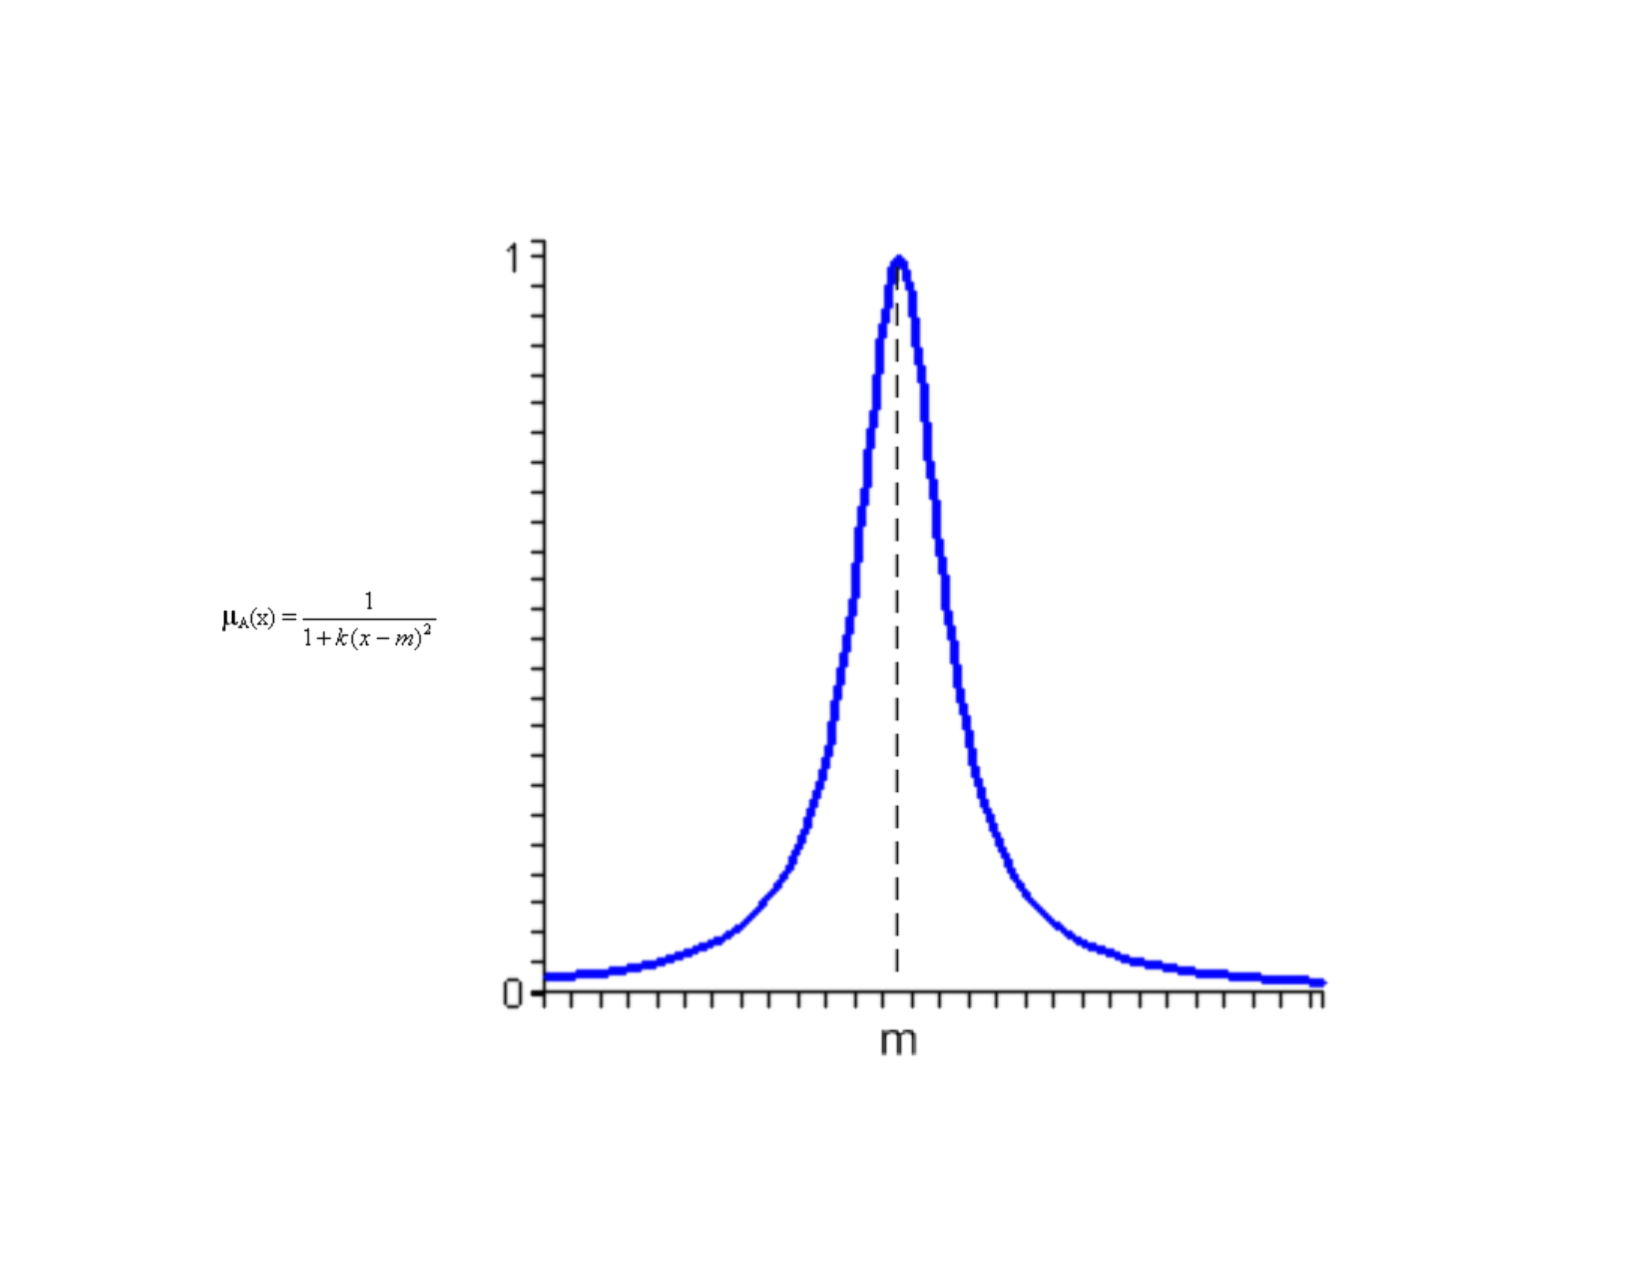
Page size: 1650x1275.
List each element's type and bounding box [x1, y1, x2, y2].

table_header [447, 150, 1430, 1094]
picture [448, 151, 1424, 1093]
table_header [220, 150, 447, 1094]
picture [221, 584, 440, 660]
